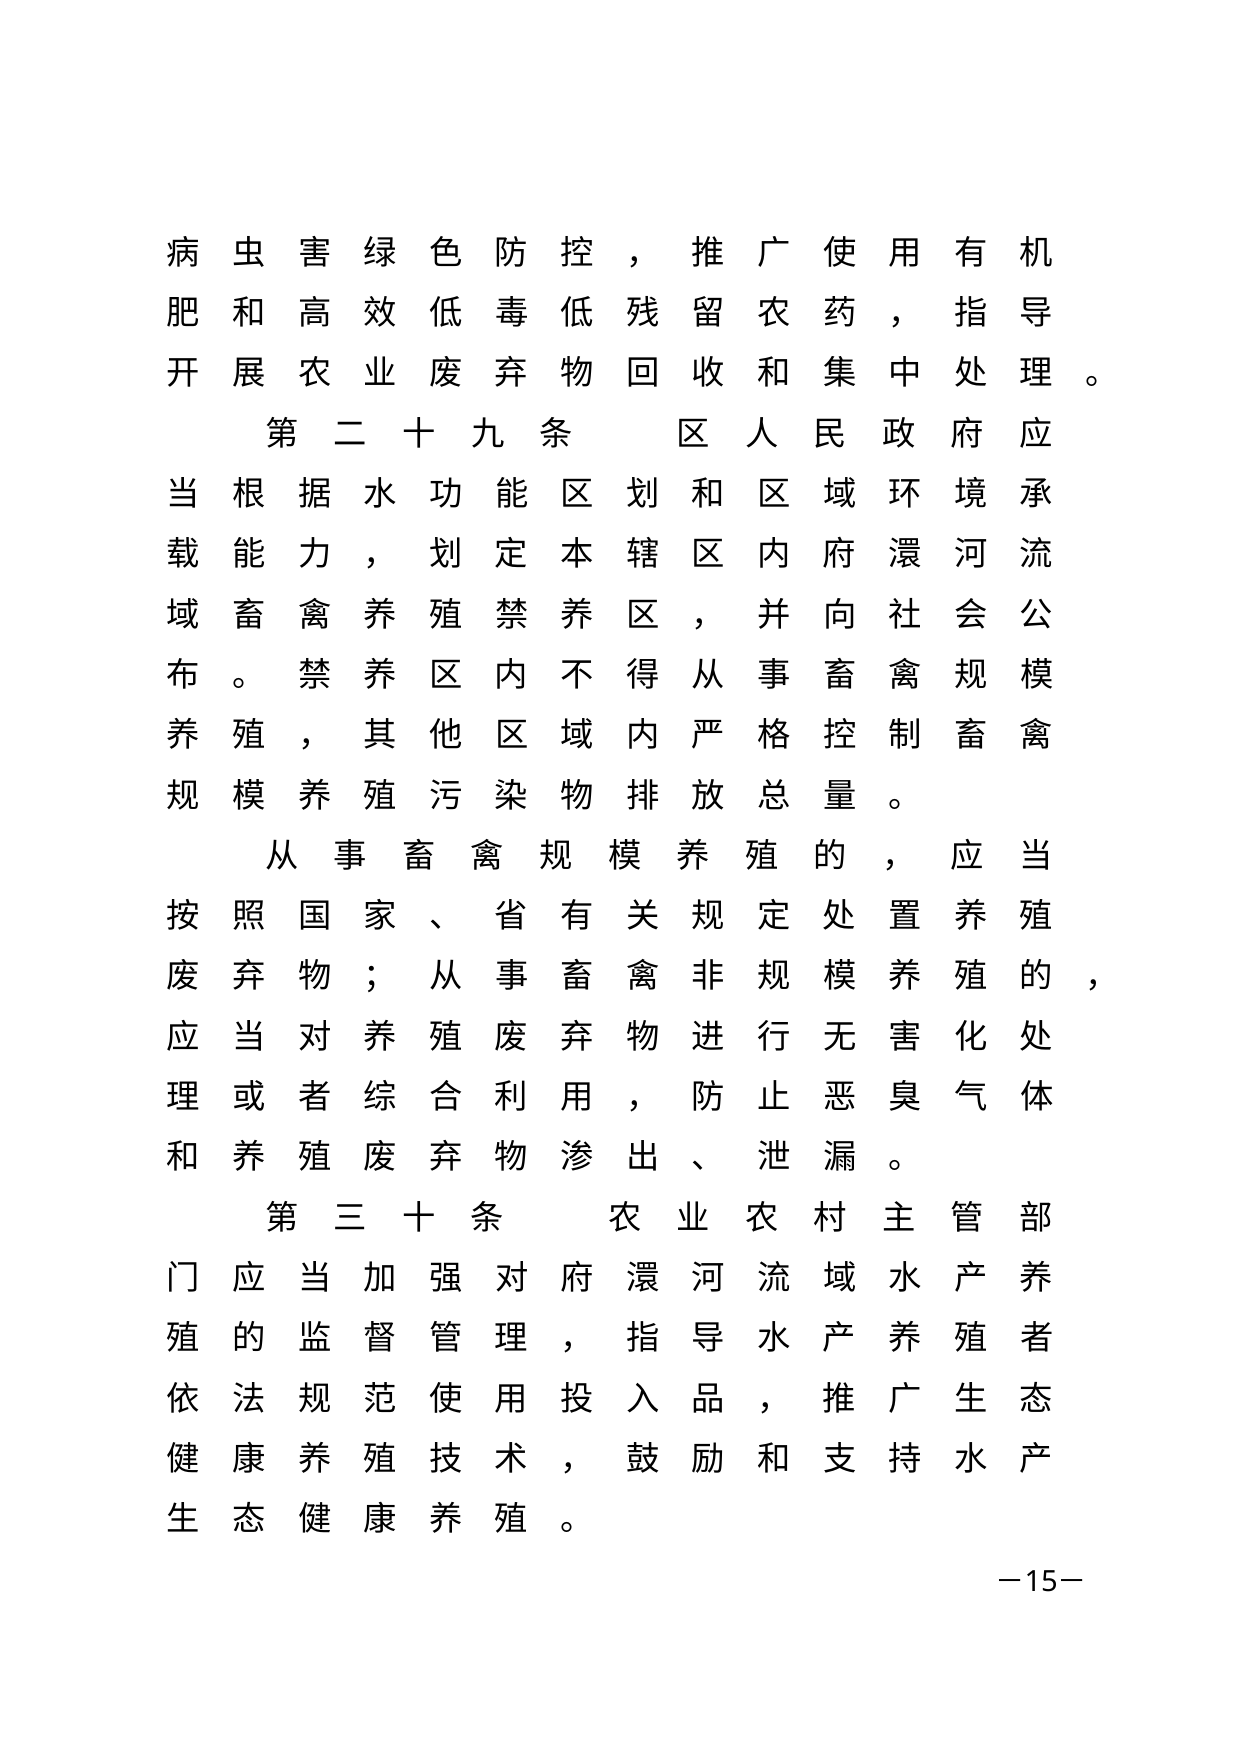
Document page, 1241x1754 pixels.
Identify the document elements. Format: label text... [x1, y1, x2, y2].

text 第三十条 农业农村主管部门应当加强对府澴河流域水产养殖的监督管理，指导水产养殖者依法规范使用投入品，推广生态健康养殖技术，鼓励和支持水产生态健康养殖。 [167, 1184, 1085, 1546]
text 从事畜禽规模养殖的，应当按照国家、省有关规定处置养殖废弃物；从事畜禽非规模养殖的，应当对养殖废弃物进行无害化处理或者综合利用，防止恶臭气体和养殖废弃物渗出、泄漏。 [167, 823, 1085, 1184]
text 第二十九条 区人民政府应当根据水功能区划和区域环境承载能力，划定本辖区内府澴河流域畜禽养殖禁养区，并向社会公布。禁养区内不得从事畜禽规模养殖，其他区域内严格控制畜禽规模养殖污染物排放总量。 [167, 400, 1085, 823]
text 第二十八条 农业农村主管部门应当指导农业生产经营者科学合理使用化肥、农药和农用薄膜，推进测土配方施肥和农作物病虫害绿色防控，推广使用有机肥和高效低毒低残留农药，指导开展农业废弃物回收和集中处理。 [167, 219, 1085, 400]
